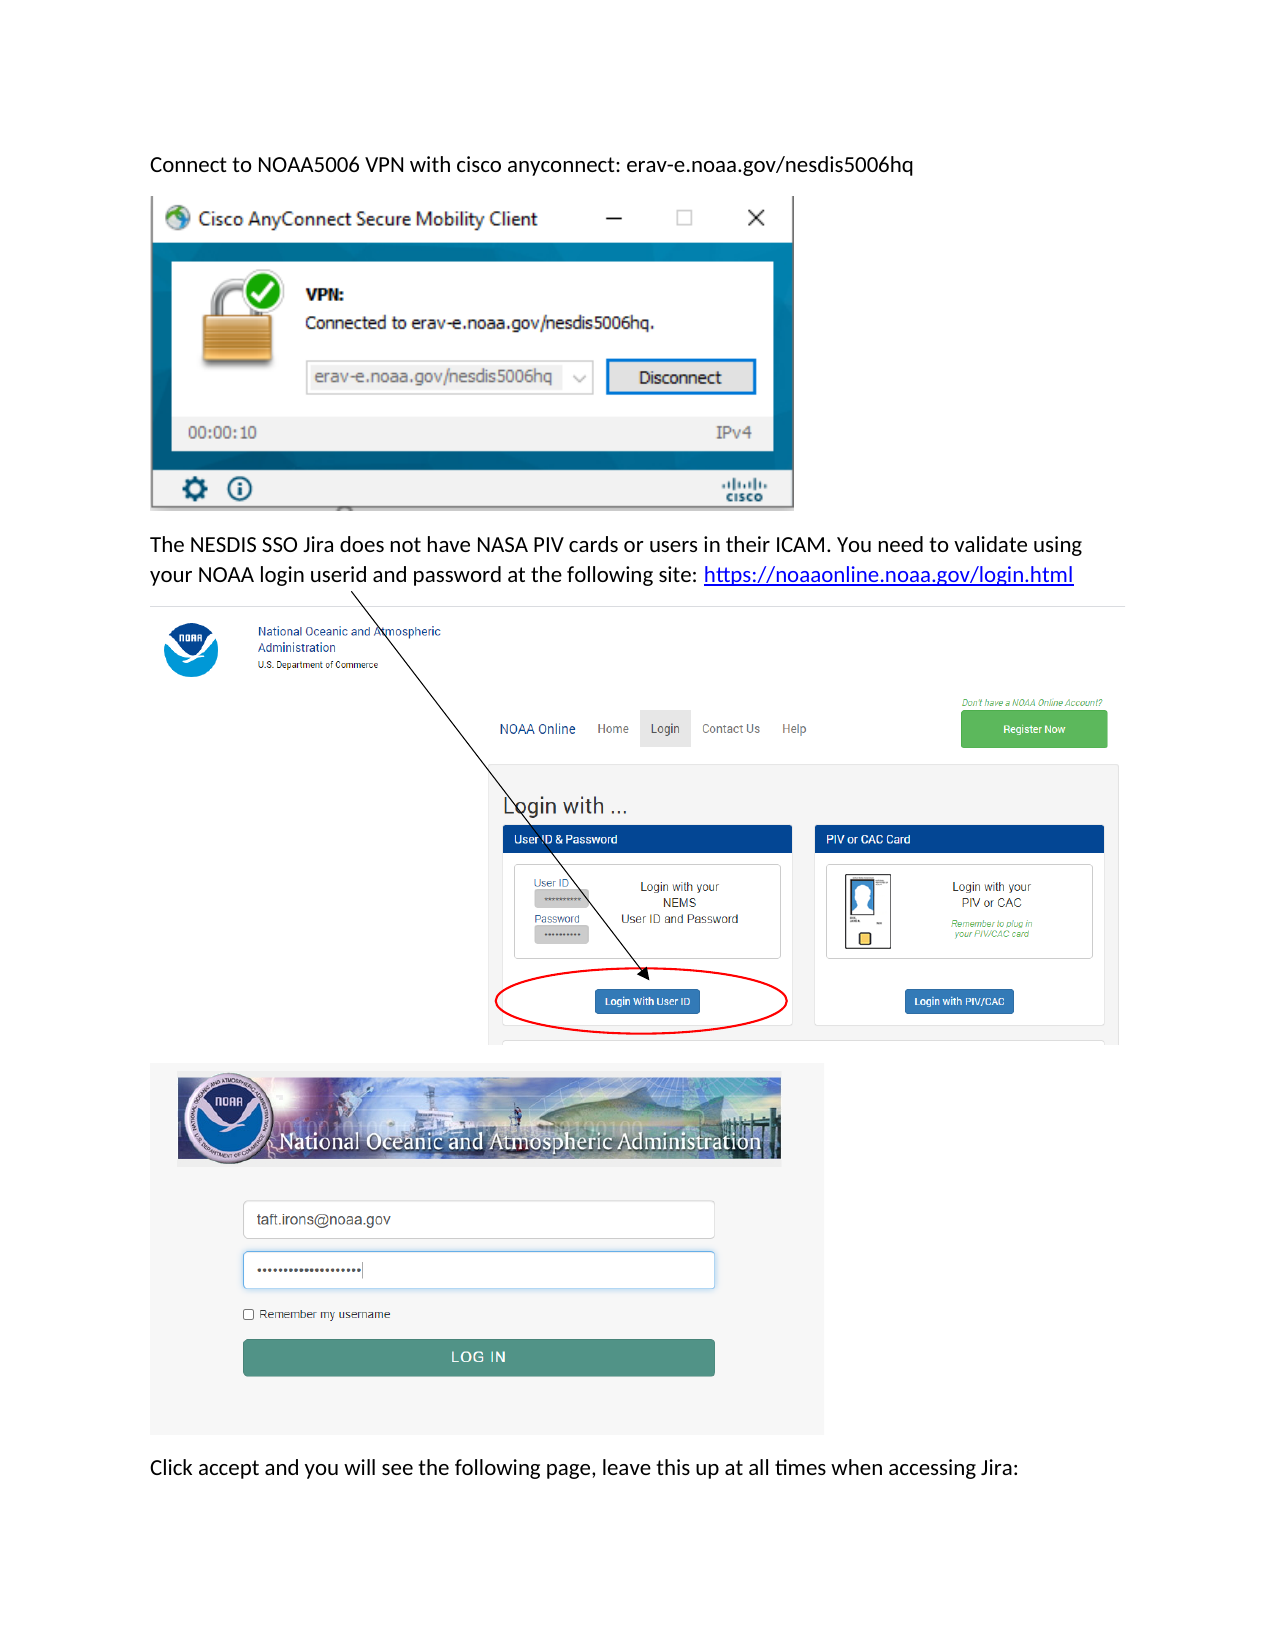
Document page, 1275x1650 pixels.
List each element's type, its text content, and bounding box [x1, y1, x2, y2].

text Click accept and you will see the following page, leave this up at all times when accessing Jira: [150, 1453, 1125, 1481]
text Connect to NOAA5006 VPN with cisco anyconnect: erav-e.noaa.gov/nesdis5006hq [150, 150, 1125, 178]
text The NESDIS SSO Jira does not have NASA PIV cards or users in their ICAM. You need to validate using your NOAA login userid and password at the following site: https://noaaonline.noaa.gov/login.html [150, 530, 1125, 588]
picture [498, 970, 785, 1032]
picture [150, 196, 794, 511]
picture [150, 1063, 825, 1435]
picture [150, 606, 1125, 1045]
